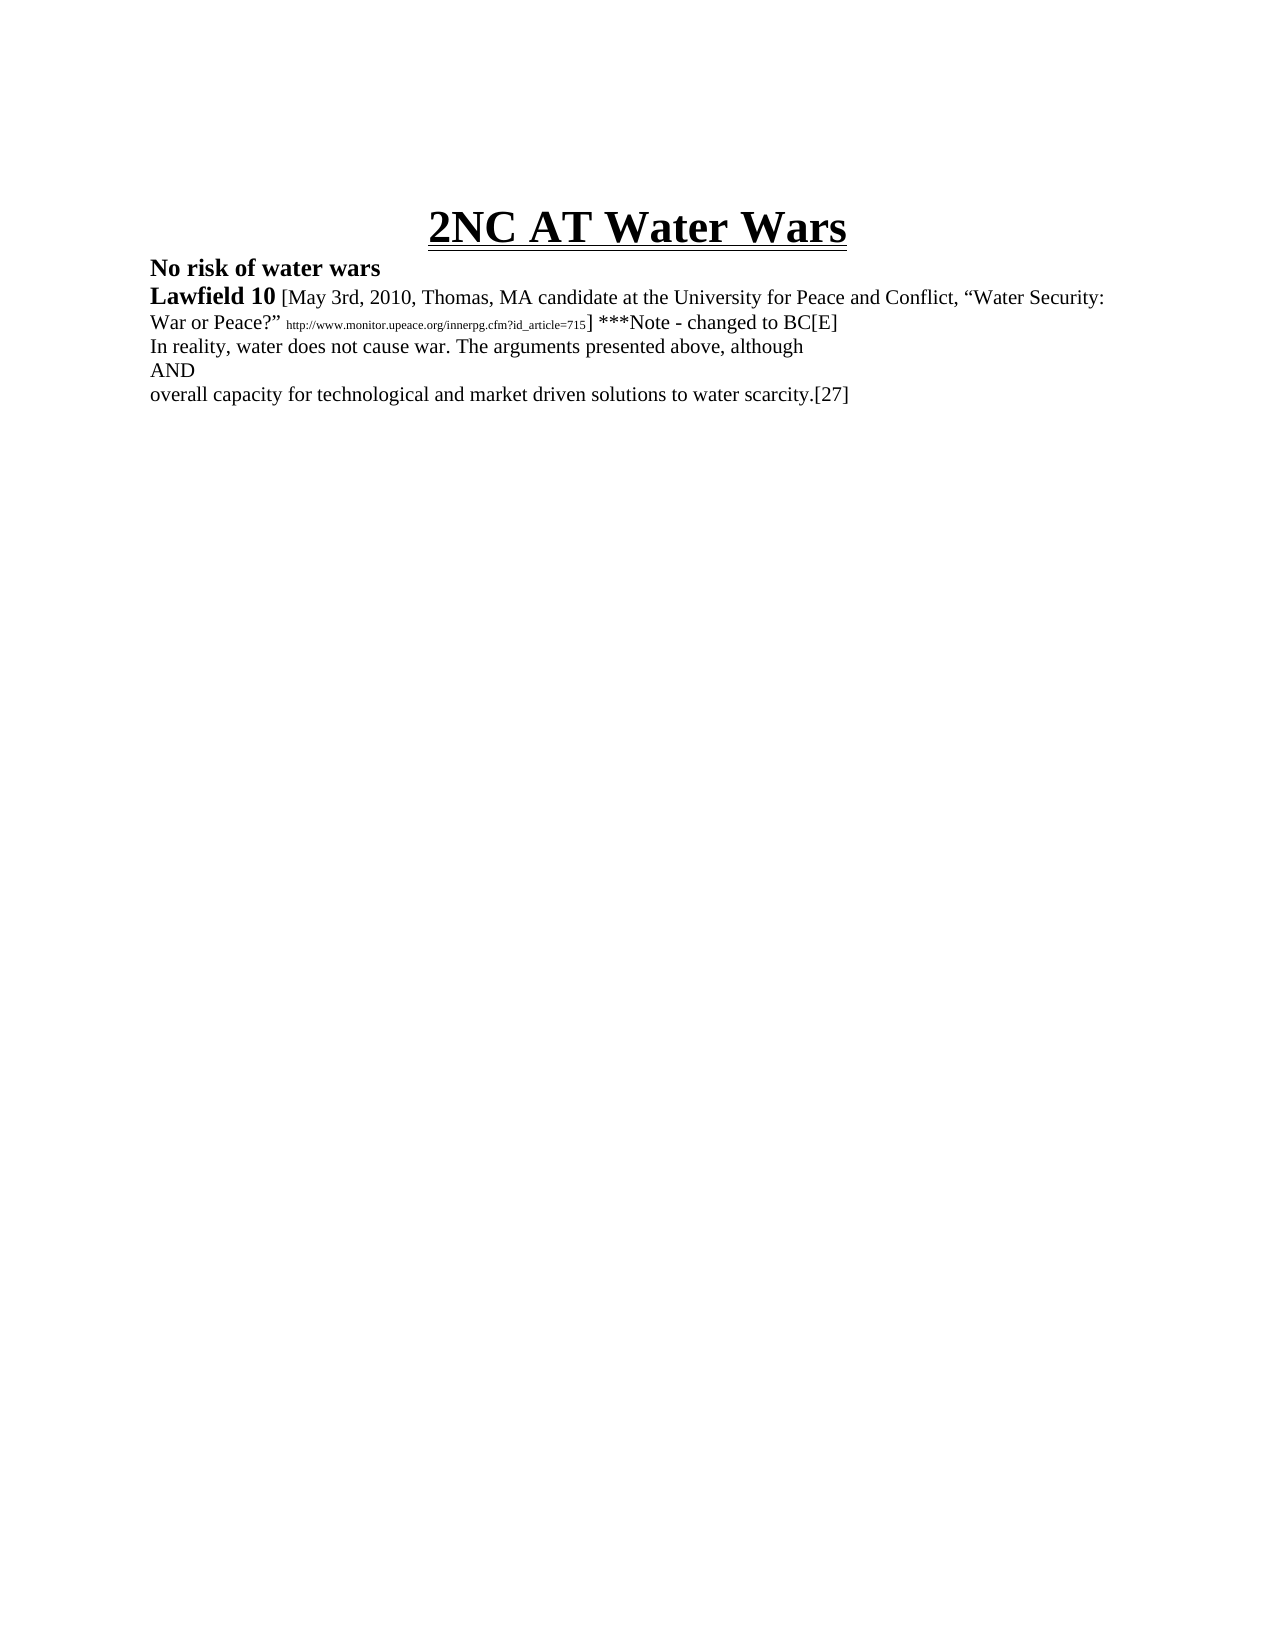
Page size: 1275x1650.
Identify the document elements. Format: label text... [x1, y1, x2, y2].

text In reality, water does not cause war. The arguments presented above, although [150, 334, 1125, 358]
text overall capacity for technological and market driven solutions to water scarcity.[27] [150, 382, 1125, 406]
text AND [150, 358, 1125, 382]
subtitle 2NC AT Water Wars [150, 200, 1125, 253]
text No risk of water wars [150, 253, 1125, 281]
text Lawfield 10 [May 3rd, 2010, Thomas, MA candidate at the University for Peace and Conflict, “Water Security: War or Peace?” http://www.monitor.upeace.org/innerpg.cfm?id_article=715] ***Note - changed to BC[E] [150, 281, 1125, 334]
